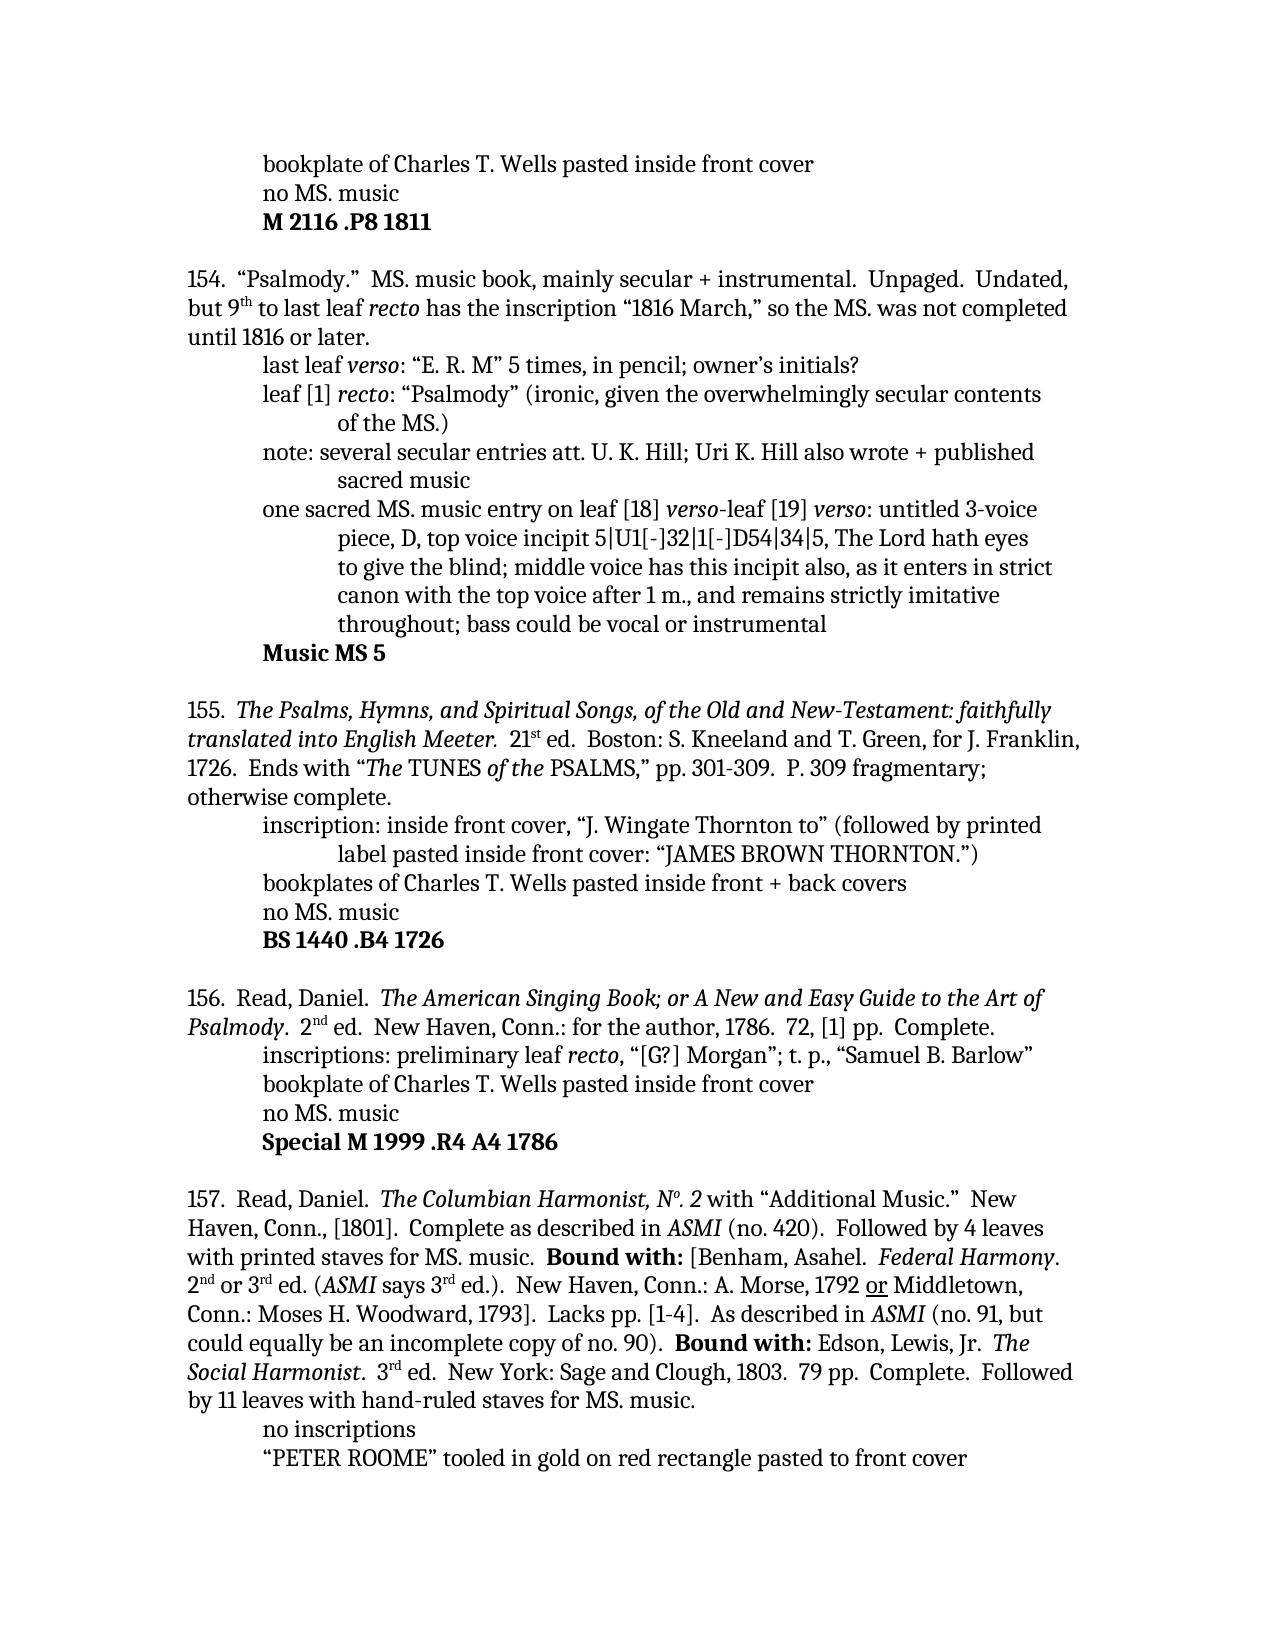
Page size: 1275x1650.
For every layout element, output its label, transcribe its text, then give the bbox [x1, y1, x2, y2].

text bookplate of Charles T. Wells pasted inside front cover [187, 150, 1087, 179]
text no MS. music [187, 897, 1087, 926]
text no MS. music [187, 1099, 1087, 1127]
text M 2116 .P8 1811 [187, 207, 1087, 236]
text leaf [1] recto: “Psalmody” (ironic, given the overwhelmingly secular contents [187, 380, 1087, 409]
text one sacred MS. music entry on leaf [18] verso-leaf [19] verso: untitled 3-voice [187, 495, 1087, 524]
text no MS. music [187, 179, 1087, 207]
text 156. Read, Daniel. The American Singing Book; or A New and Easy Guide to the Art of Psalmody. 2nd ed. New Haven, Conn.: for the author, 1786. 72, [1] pp. Complete. [187, 984, 1087, 1041]
text inscriptions: preliminary leaf recto, “[G?] Morgan”; t. p., “Samuel B. Barlow” [187, 1041, 1087, 1070]
text no inscriptions [187, 1415, 1087, 1444]
text label pasted inside front cover: “JAMES BROWN THORNTON.”) [187, 840, 1087, 869]
text Special M 1999 .R4 A4 1786 [187, 1127, 1087, 1156]
text 155. The Psalms, Hymns, and Spiritual Songs, of the Old and New-Testament: faithfully translated into English Meeter. 21st ed. Boston: S. Kneeland and T. Green, for J. Franklin, 1726. Ends with “The TUNES of the PSALMS,” pp. 301-309. P. 309 fragmentary; otherwise complete. [187, 696, 1087, 811]
text BS 1440 .B4 1726 [187, 926, 1087, 955]
text “PETER ROOME” tooled in gold on red rectangle pasted to front cover [187, 1444, 1087, 1472]
text of the MS.) [187, 409, 1087, 437]
text sacred music [187, 466, 1087, 495]
text 154. “Psalmody.” MS. music book, mainly secular + instrumental. Unpaged. Undated, but 9th to last leaf recto has the inscription “1816 March,” so the MS. was not completed until 1816 or later. [187, 265, 1087, 351]
text bookplates of Charles T. Wells pasted inside front + back covers [187, 869, 1087, 897]
text Music MS 5 [187, 639, 1087, 667]
text piece, D, top voice incipit 5|U1[-]32|1[-]D54|34|5, The Lord hath eyes [187, 524, 1087, 552]
text throughout; bass could be vocal or instrumental [187, 610, 1087, 639]
text bookplate of Charles T. Wells pasted inside front cover [187, 1070, 1087, 1099]
text to give the blind; middle voice has this incipit also, as it enters in strict [187, 552, 1087, 581]
text 157. Read, Daniel. The Columbian Harmonist, No. 2 with “Additional Music.” New Haven, Conn., [1801]. Complete as described in ASMI (no. 420). Followed by 4 leaves with printed staves for MS. music. Bound with: [Benham, Asahel. Federal Harmony. 2nd or 3rd ed. (ASMI says 3rd ed.). New Haven, Conn.: A. Morse, 1792 or Middletown, Conn.: Moses H. Woodward, 1793]. Lacks pp. [1-4]. As described in ASMI (no. 91, but could equally be an incomplete copy of no. 90). Bound with: Edson, Lewis, Jr. The Social Harmonist. 3rd ed. New York: Sage and Clough, 1803. 79 pp. Complete. Followed by 11 leaves with hand-ruled staves for MS. music. [187, 1185, 1087, 1415]
text inscription: inside front cover, “J. Wingate Thornton to” (followed by printed [187, 811, 1087, 840]
text last leaf verso: “E. R. M” 5 times, in pencil; owner’s initials? [187, 351, 1087, 380]
text canon with the top voice after 1 m., and remains strictly imitative [187, 581, 1087, 610]
text note: several secular entries att. U. K. Hill; Uri K. Hill also wrote + published [187, 437, 1087, 466]
